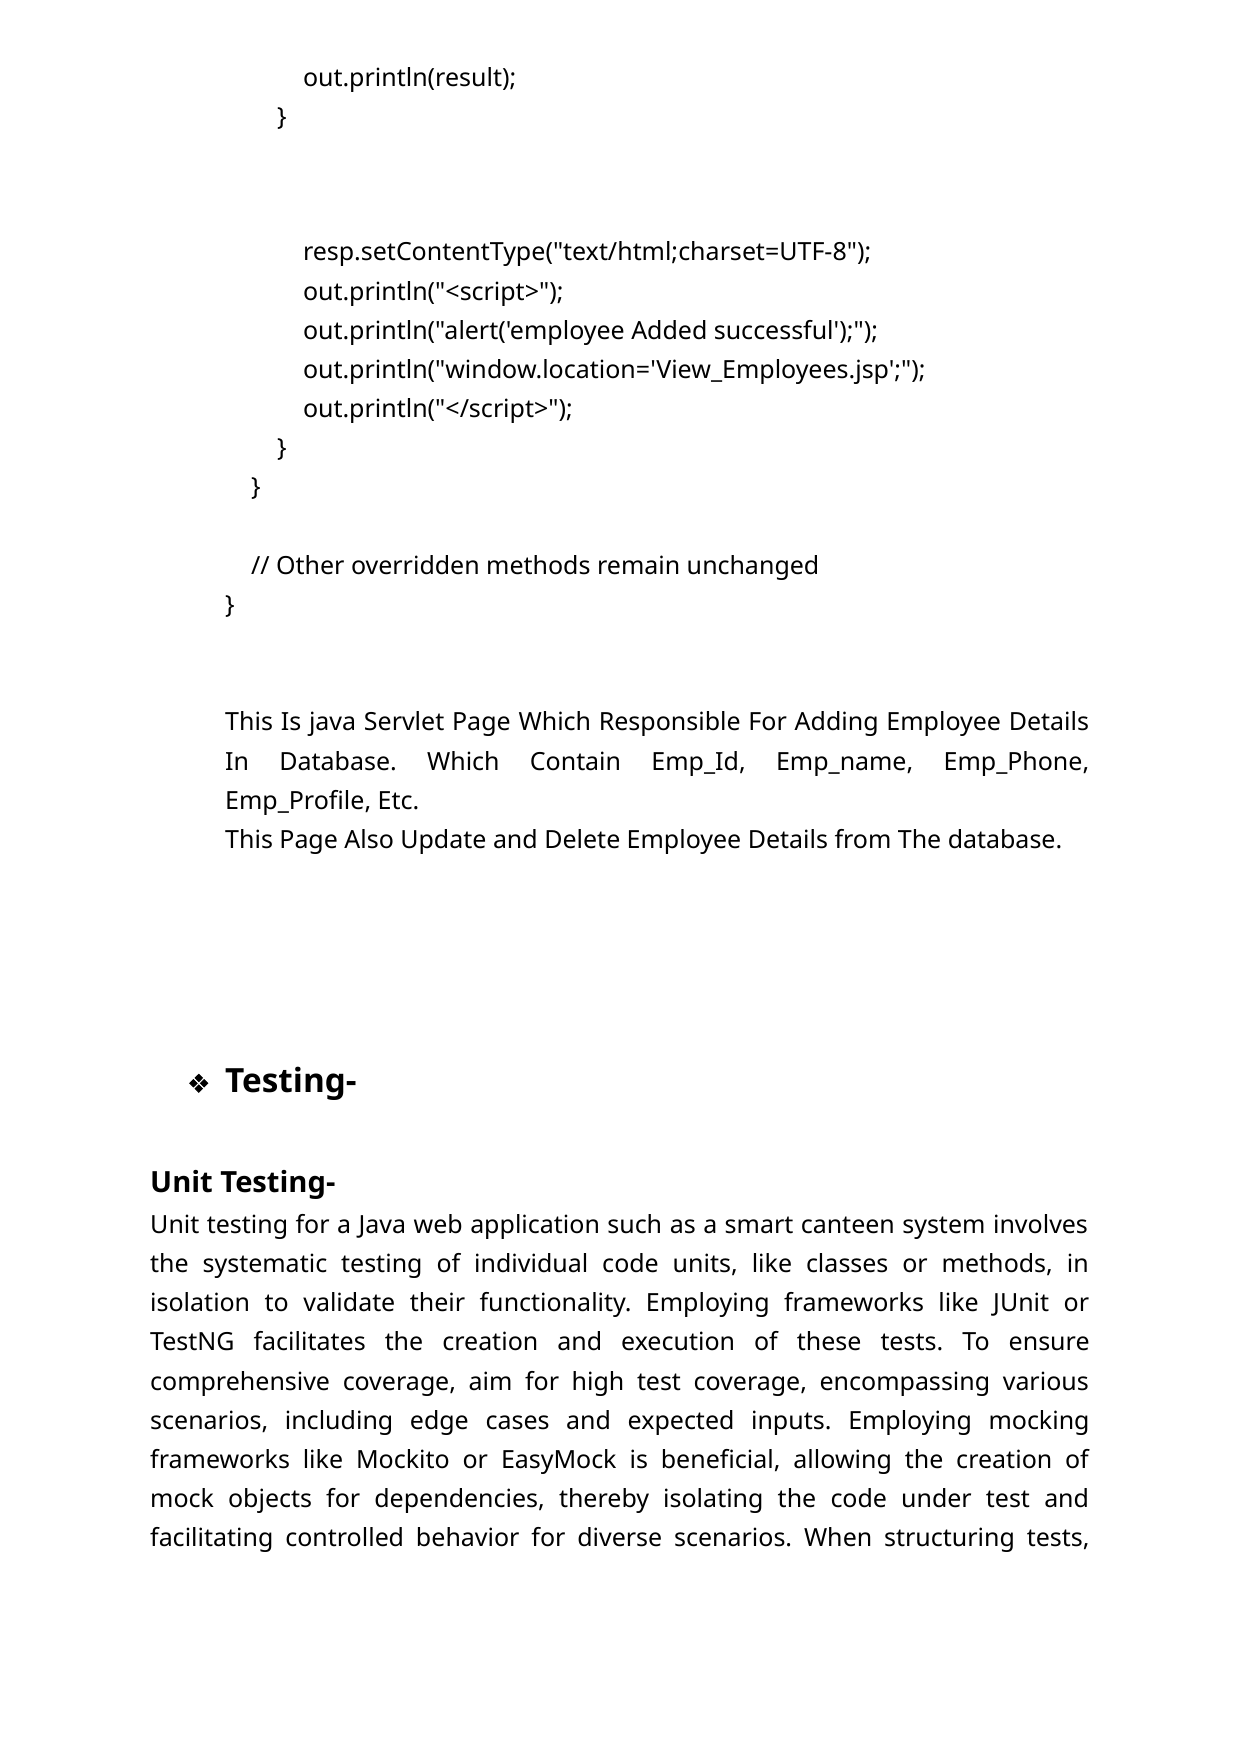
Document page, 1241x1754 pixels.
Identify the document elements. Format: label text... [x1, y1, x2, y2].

list out.println("window.location='View_Employees.jsp';"); [225, 352, 1090, 386]
list resp.setContentType("text/html;charset=UTF-8"); [225, 234, 1090, 268]
text Unit Testing- [150, 1161, 1090, 1201]
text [150, 1207, 1090, 1554]
list } [225, 469, 1090, 503]
list // Other overridden methods remain unchanged [225, 547, 1090, 581]
list out.println(result); [225, 59, 1090, 93]
list out.println("<script>"); [225, 273, 1090, 307]
list } [225, 587, 1090, 621]
list out.println("alert('employee Added successful');"); [225, 312, 1090, 346]
list out.println("</script>"); [225, 391, 1090, 425]
list } [225, 98, 1090, 132]
list Testing- [187, 1057, 1090, 1102]
list This Page Also Update and Delete Employee Details from The database. [225, 822, 1090, 856]
list This Is java Servlet Page Which Responsible For Adding Employee Details In Database. Which Contain Emp_Id, Emp_name, Emp_Phone, Emp_Profile, Etc. [225, 704, 1090, 816]
list } [225, 430, 1090, 464]
